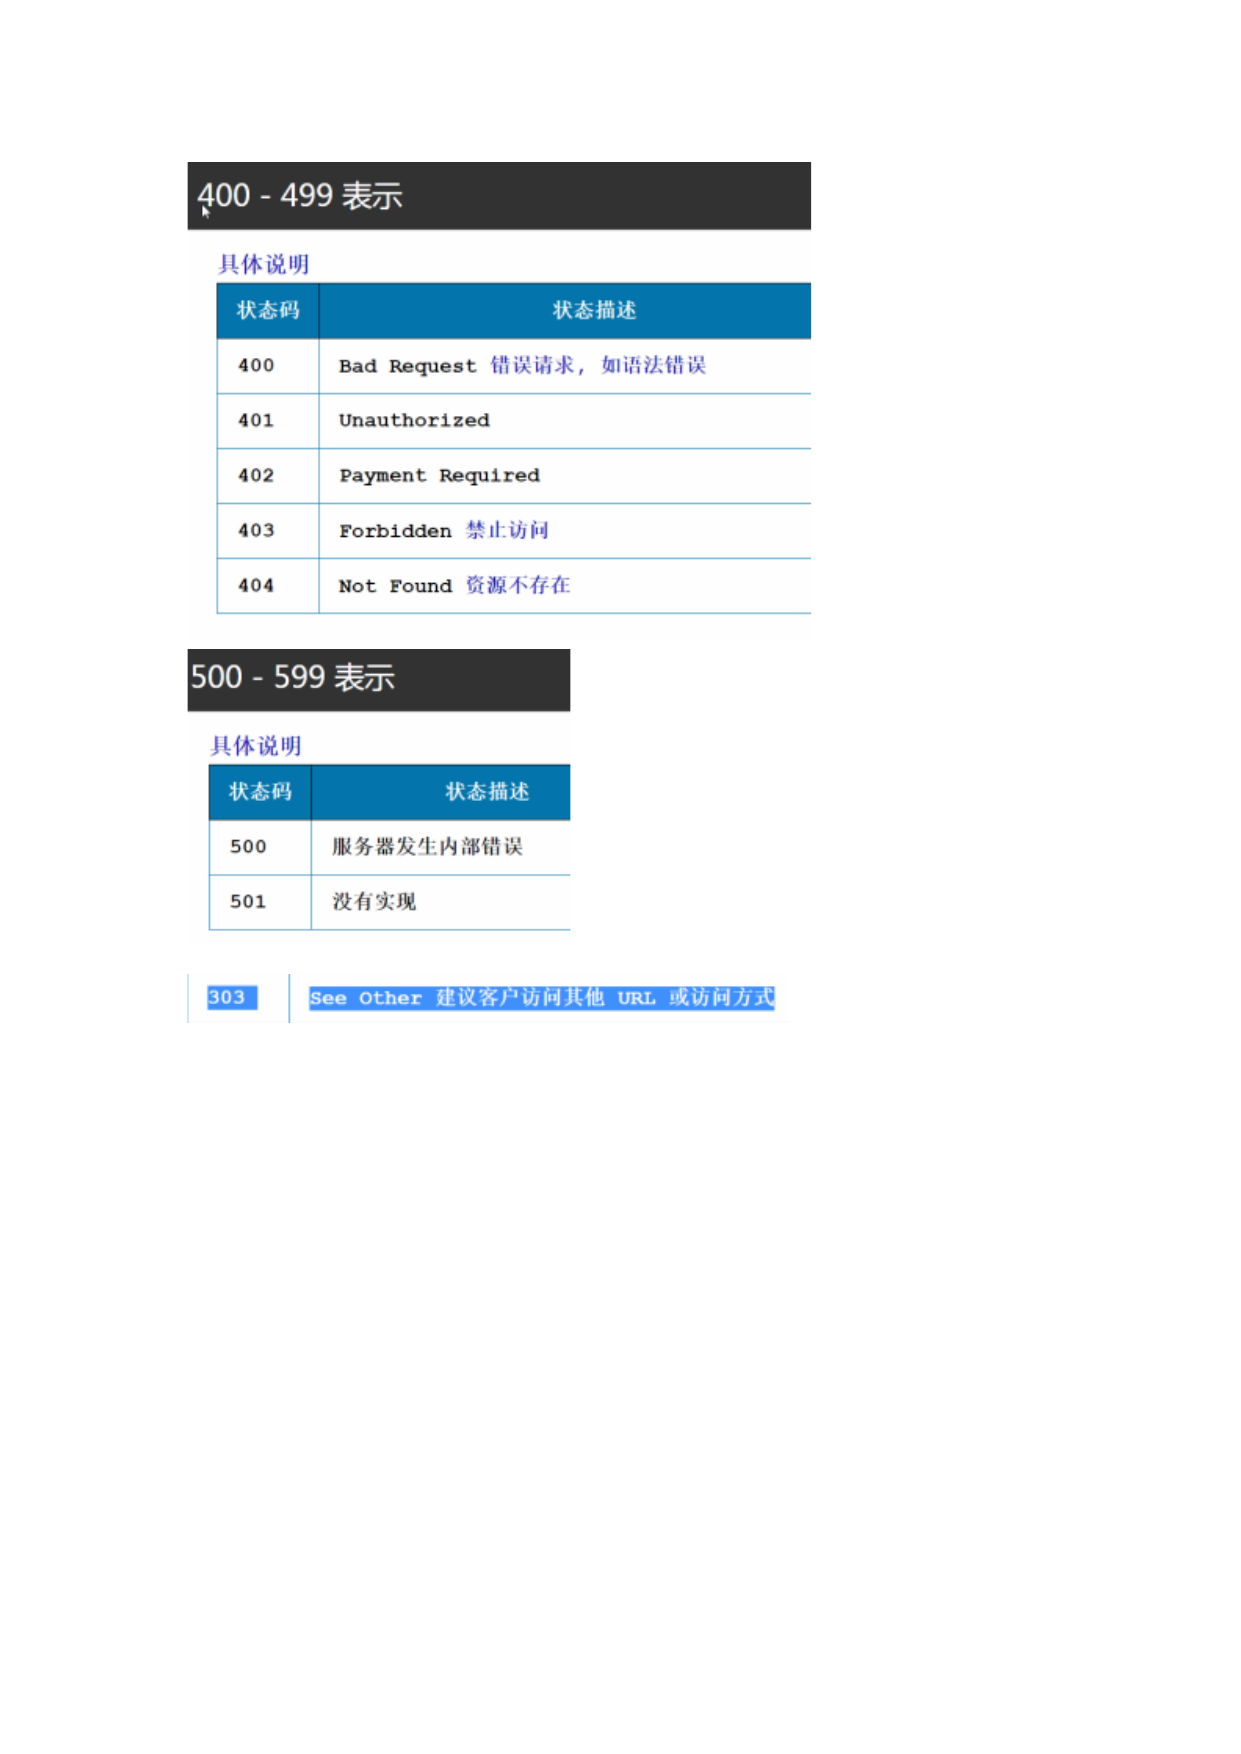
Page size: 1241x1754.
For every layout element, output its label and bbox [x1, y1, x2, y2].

picture [553, 301, 572, 319]
picture [468, 782, 529, 800]
picture [272, 782, 291, 800]
picture [187, 162, 812, 641]
picture [187, 974, 790, 1023]
picture [575, 301, 593, 319]
picture [251, 782, 269, 800]
picture [617, 301, 636, 319]
picture [230, 782, 249, 801]
picture [187, 649, 571, 945]
picture [446, 782, 465, 801]
picture [259, 301, 299, 319]
picture [237, 301, 257, 319]
picture [596, 300, 614, 319]
